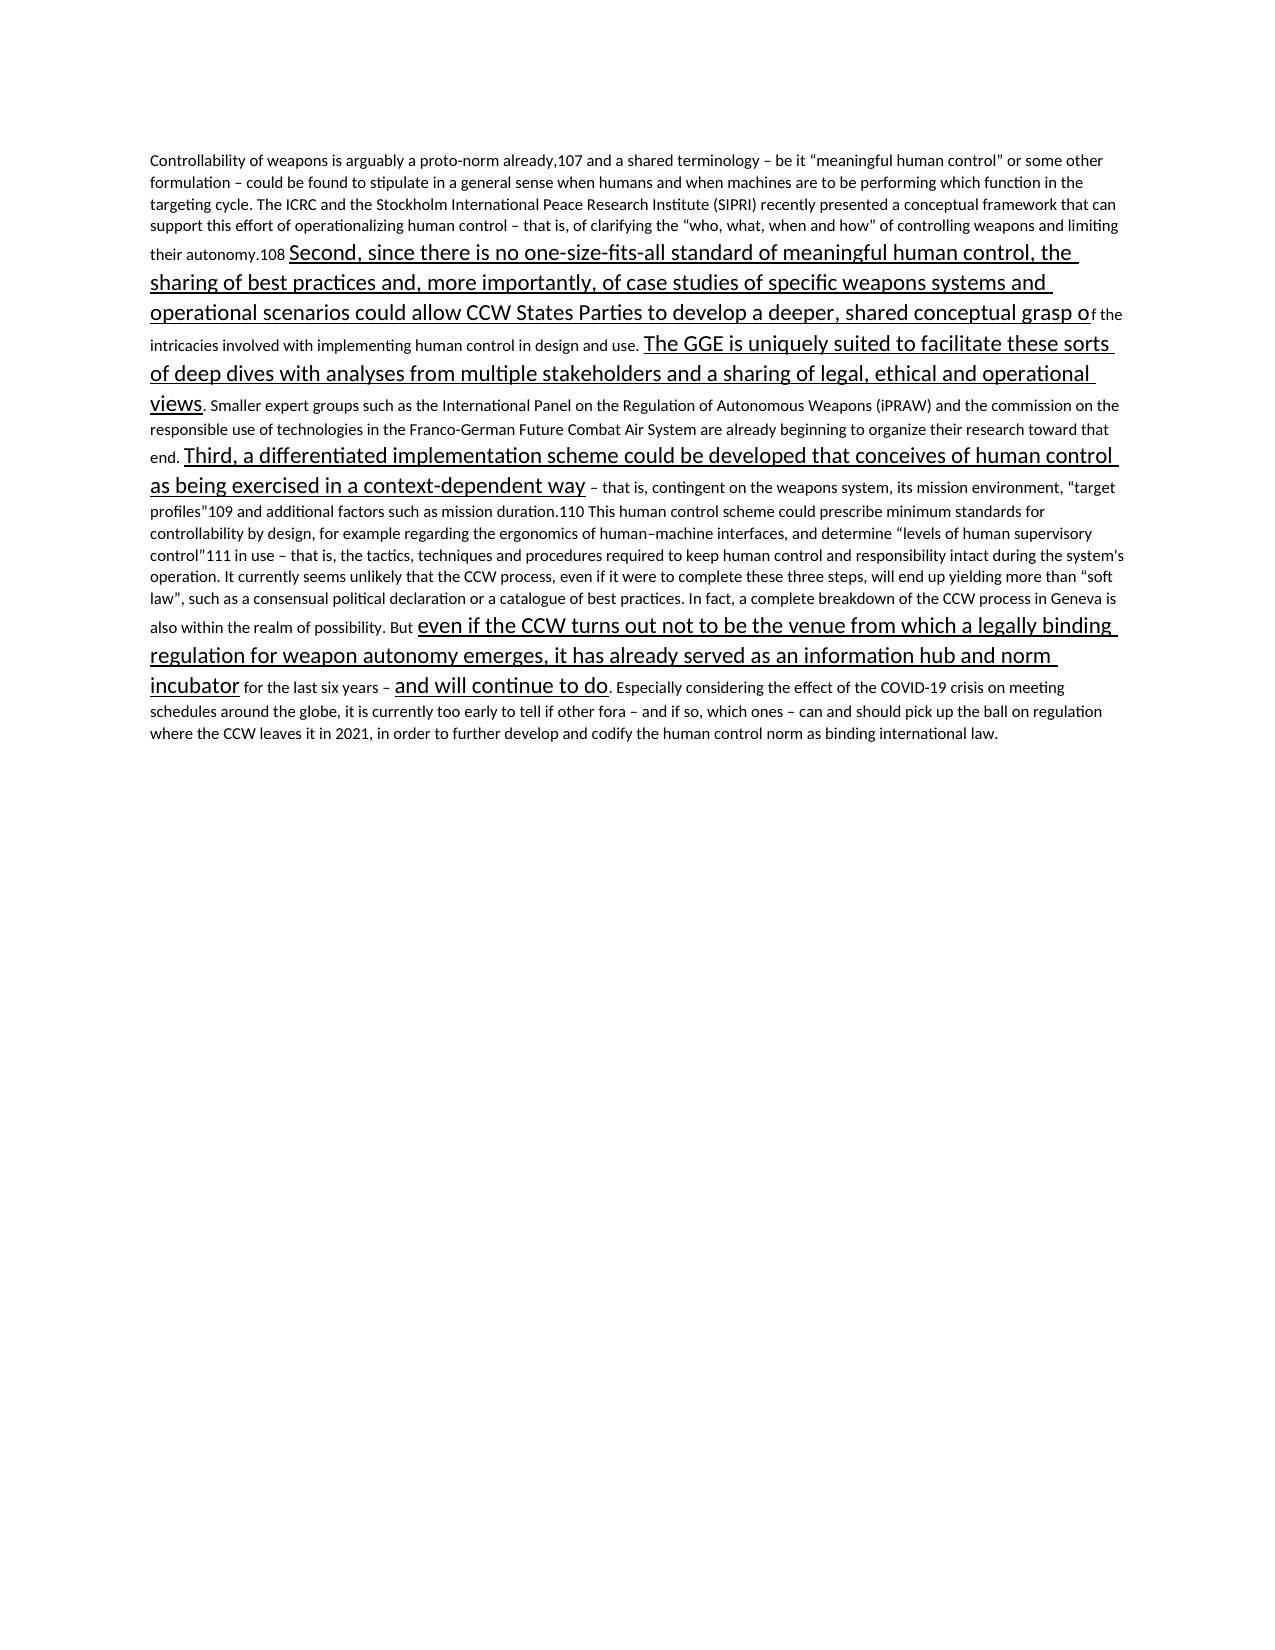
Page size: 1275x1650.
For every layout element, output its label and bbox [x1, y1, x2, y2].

text [150, 150, 1125, 743]
